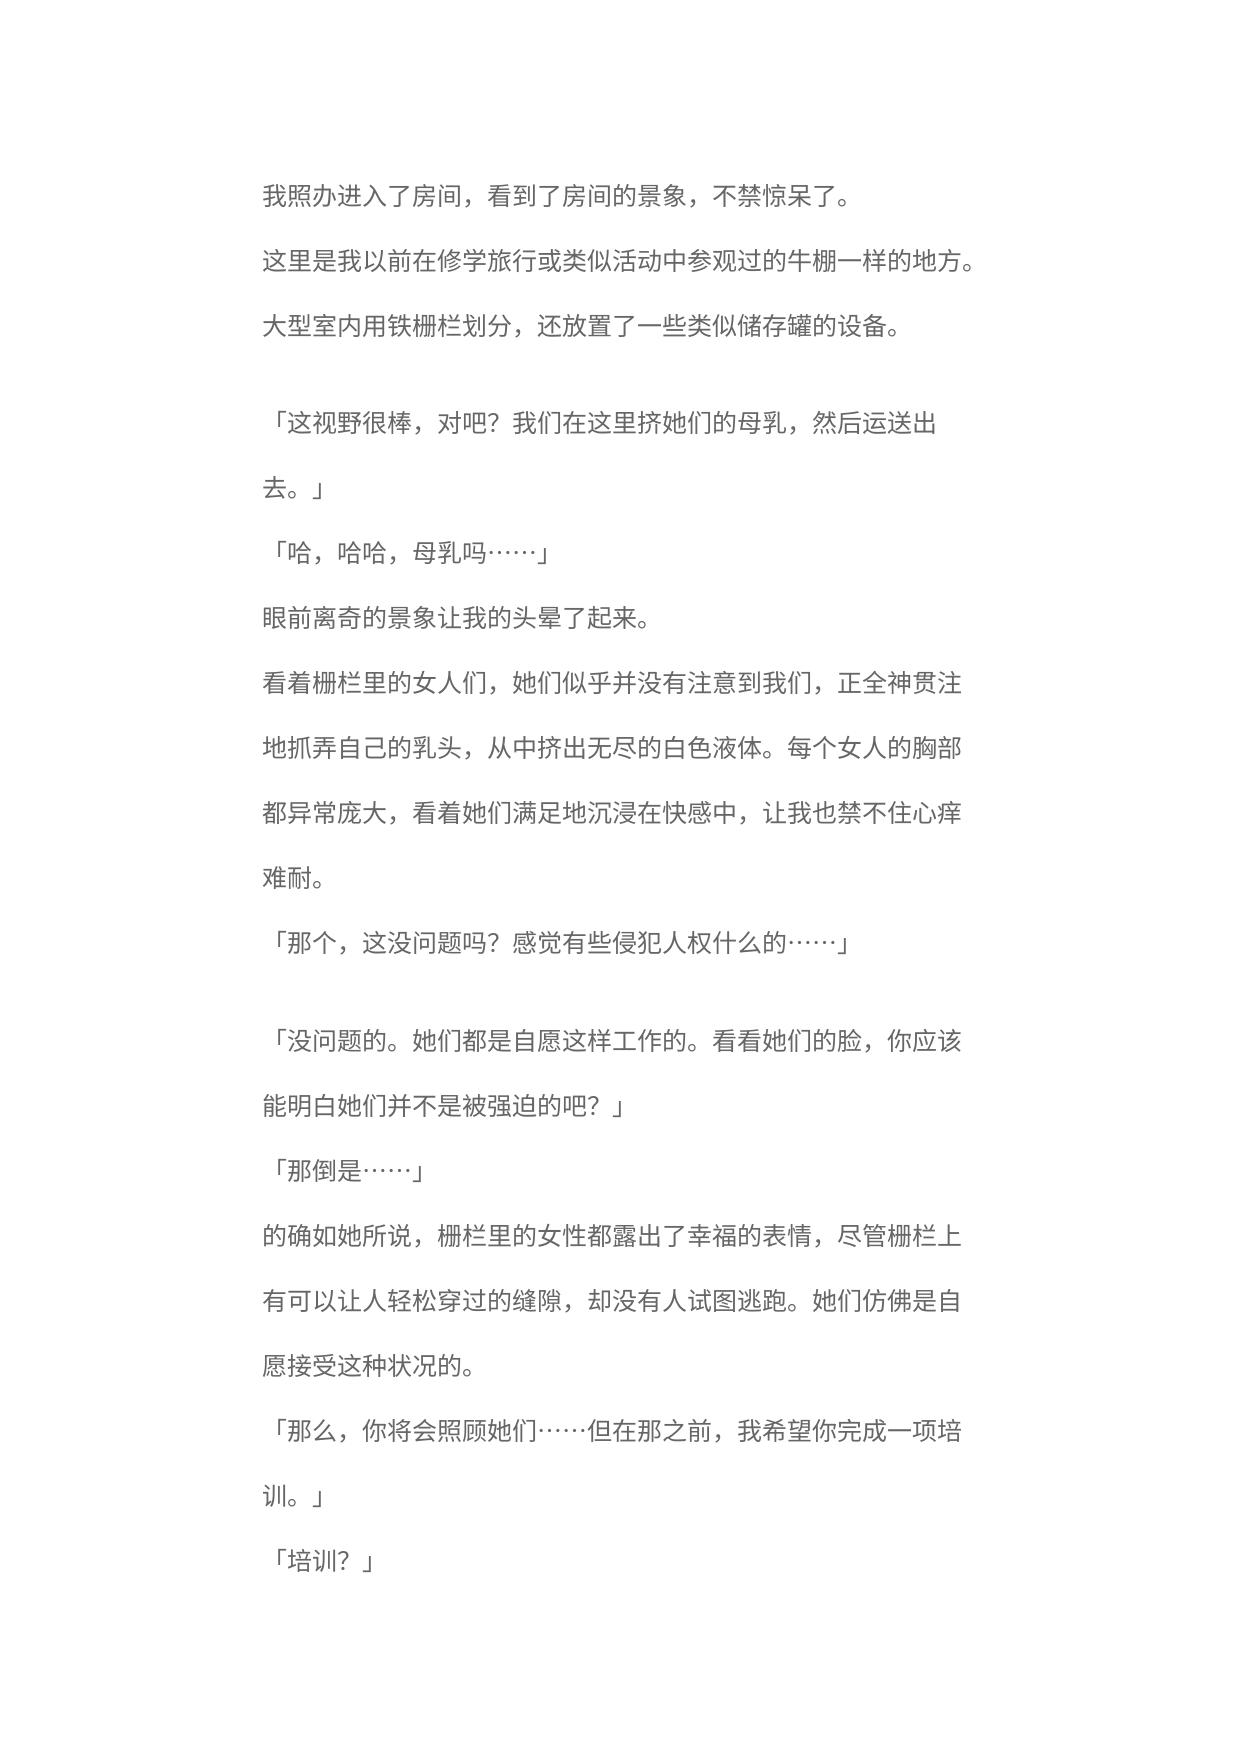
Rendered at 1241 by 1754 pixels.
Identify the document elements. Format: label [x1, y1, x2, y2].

text [262, 162, 978, 1592]
